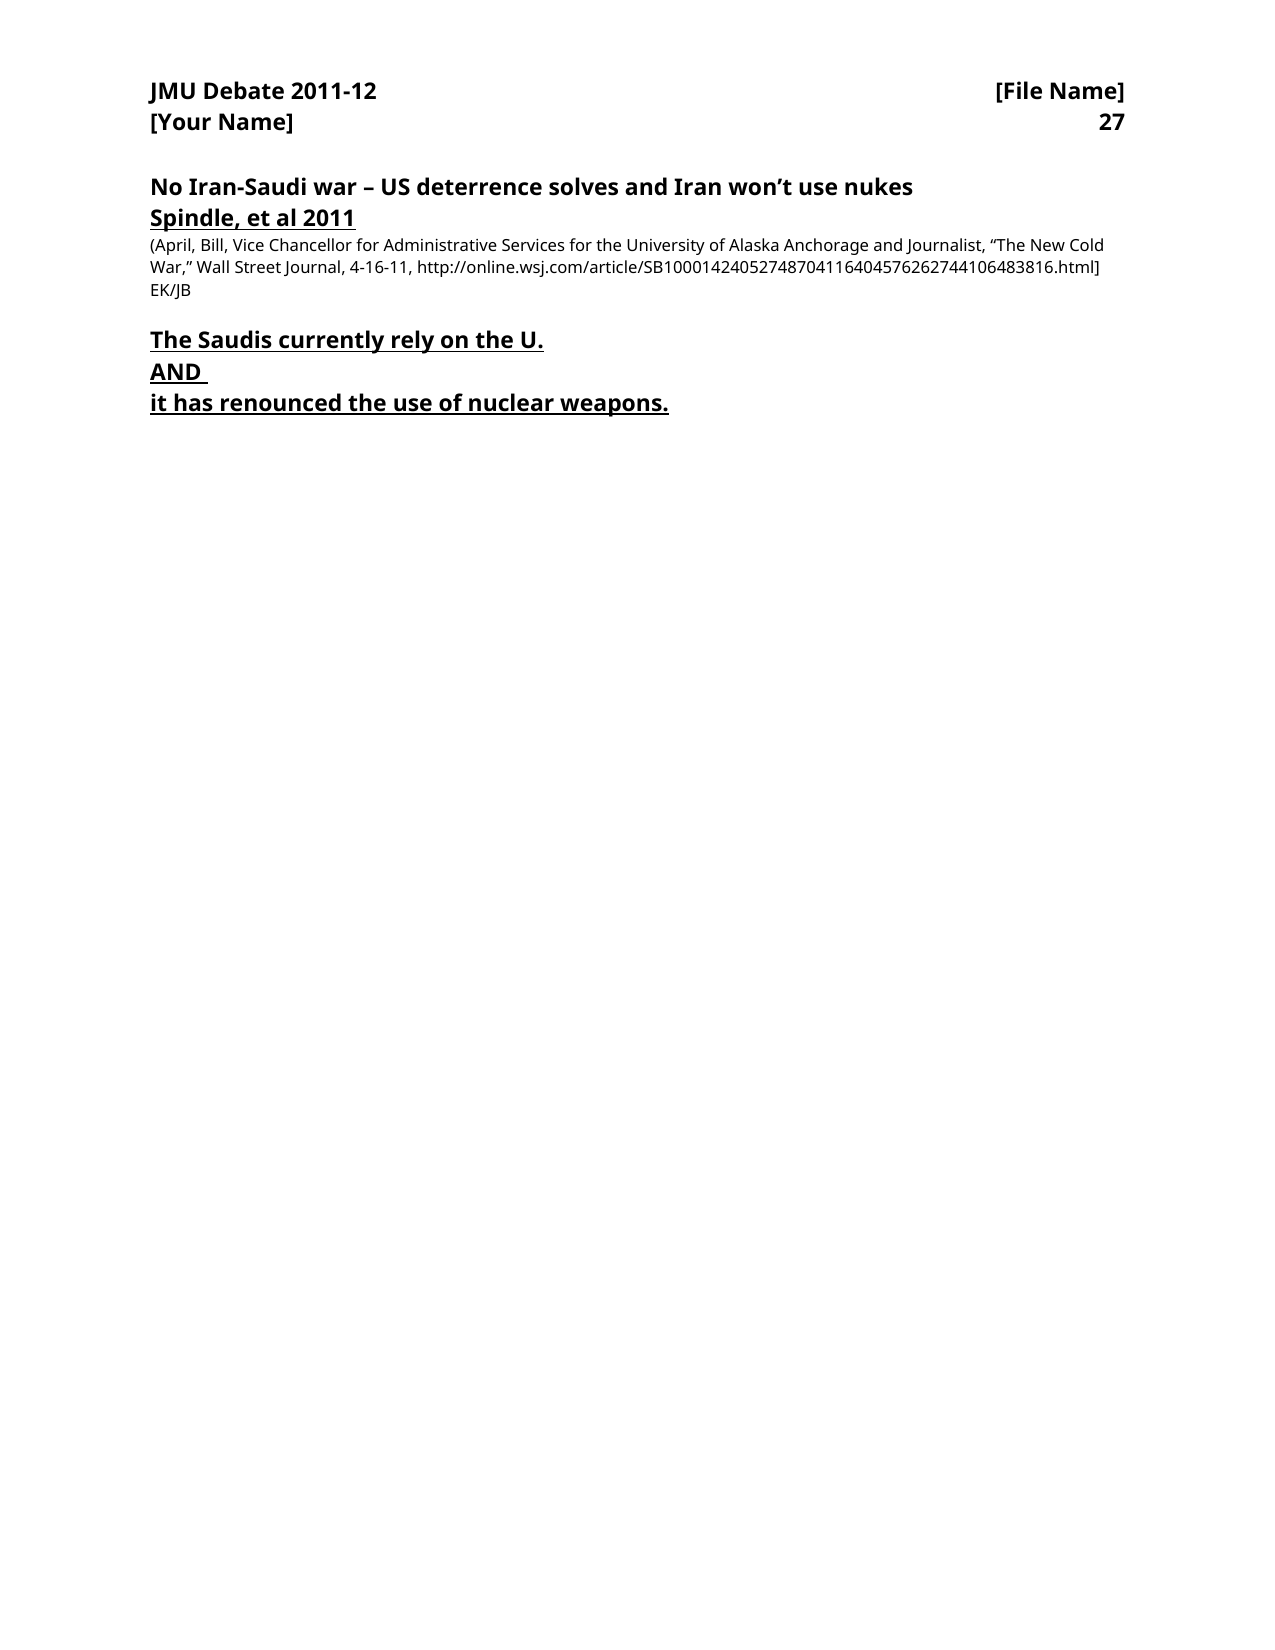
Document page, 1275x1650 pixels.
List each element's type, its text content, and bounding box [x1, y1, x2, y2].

text AND [150, 355, 1125, 387]
subtitle No Iran-Saudi war – US deterrence solves and Iran won’t use nukes [150, 171, 1125, 202]
text The Saudis currently rely on the U. [150, 324, 1125, 355]
text (April, Bill, Vice Chancellor for Administrative Services for the University of Alaska Anchorage and Journalist, “The New Cold War,” Wall Street Journal, 4-16-11, http://online.wsj.com/article/SB10001424052748704116404576262744106483816.html] EK/JB [150, 233, 1125, 301]
text it has renounced the use of nuclear weapons. [150, 387, 1125, 418]
text Spindle, et al 2011 [150, 202, 1125, 233]
